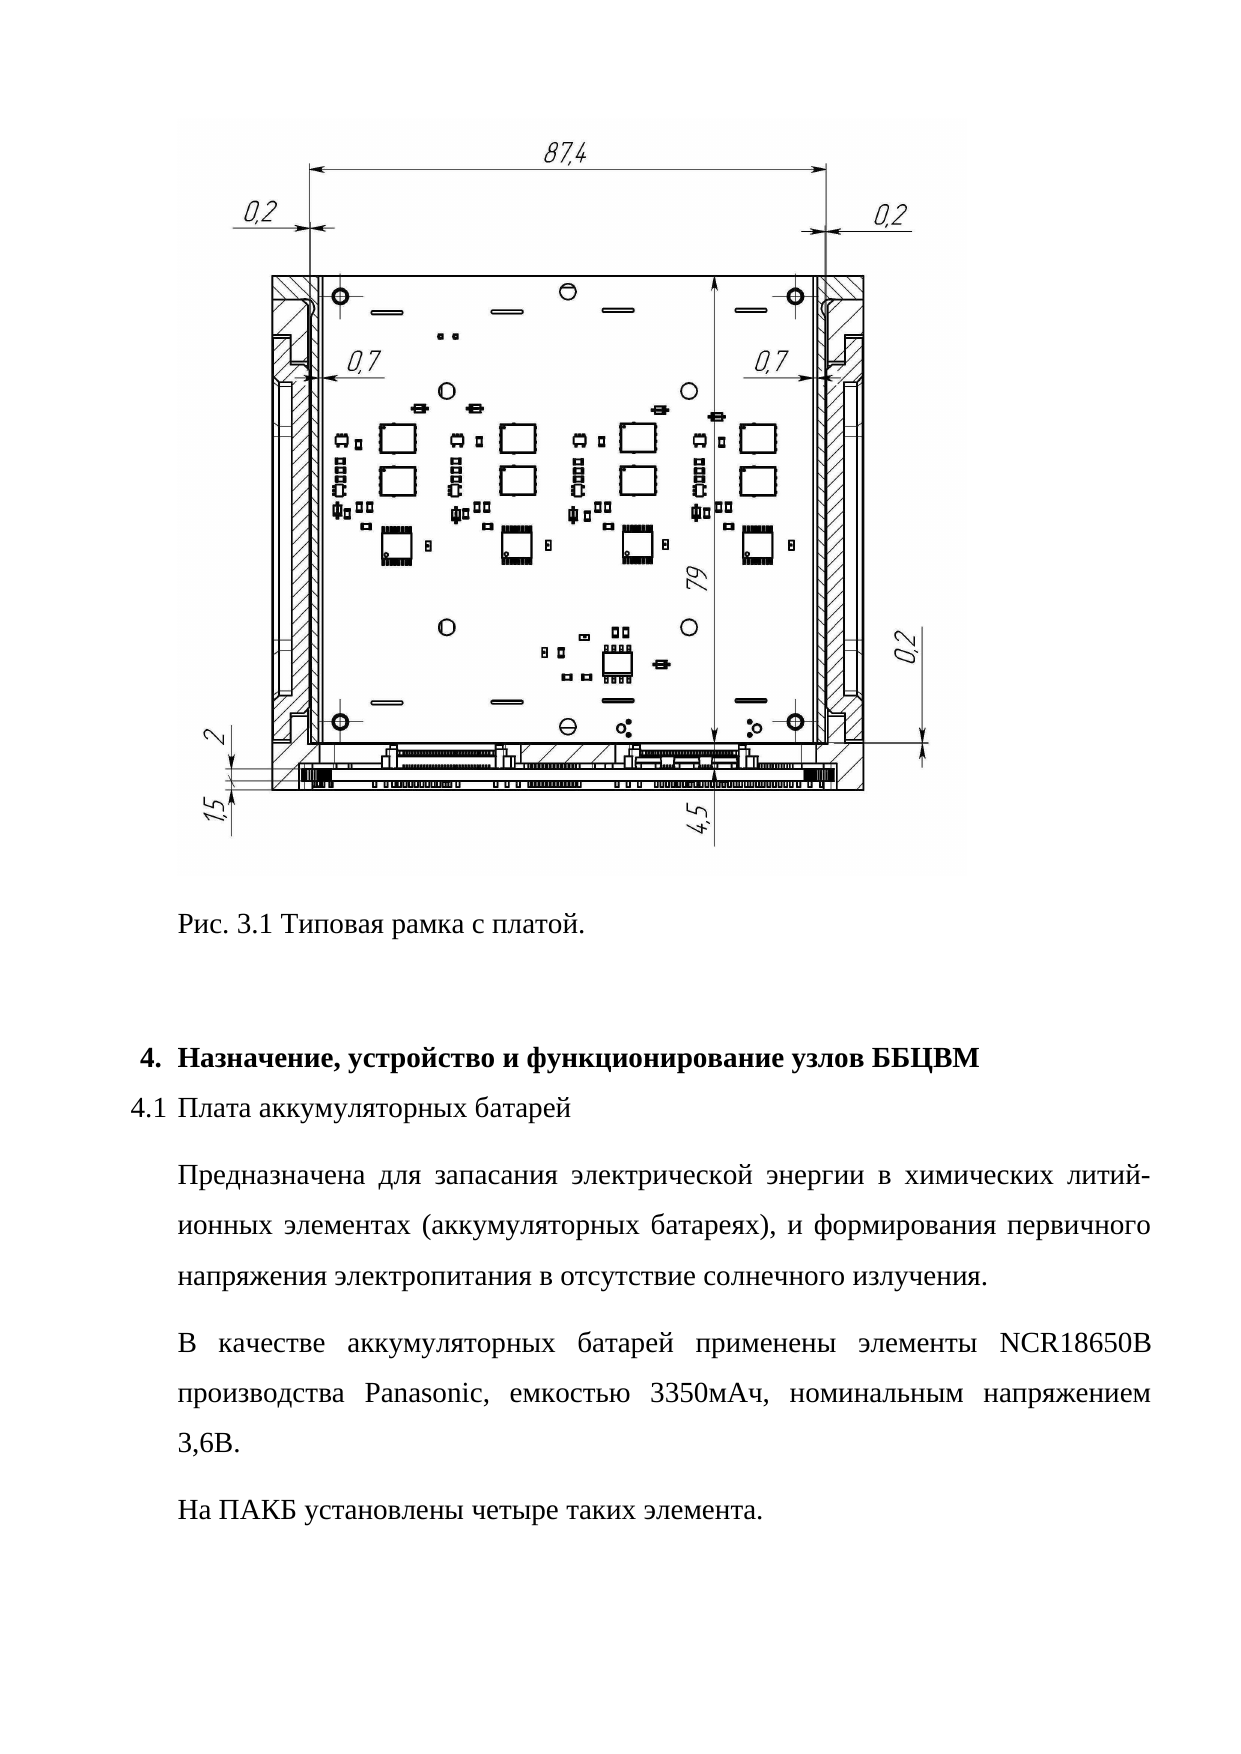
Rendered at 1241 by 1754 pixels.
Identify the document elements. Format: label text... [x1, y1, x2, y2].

picture [177, 118, 967, 876]
text Предназначена для запасания электрической энергии в химических литий-ионных элементах (аккумуляторных батареях), и формирования первичного напряжения электропитания в отсутствие солнечного излучения. [177, 1157, 1152, 1291]
text Рис. 3.1 Типовая рамка с платой. [177, 906, 1152, 939]
list Назначение, устройство и функционирование узлов ББЦВМ [140, 1040, 1152, 1073]
text На ПАКБ установлены четыре таких элемента. [177, 1492, 1152, 1526]
text В качестве аккумуляторных батарей применены элементы NCR18650B производства Panasonic, емкостью 3350мАч, номинальным напряжением 3,6В. [177, 1325, 1152, 1459]
list Плата аккумуляторных батарей [130, 1090, 1152, 1124]
